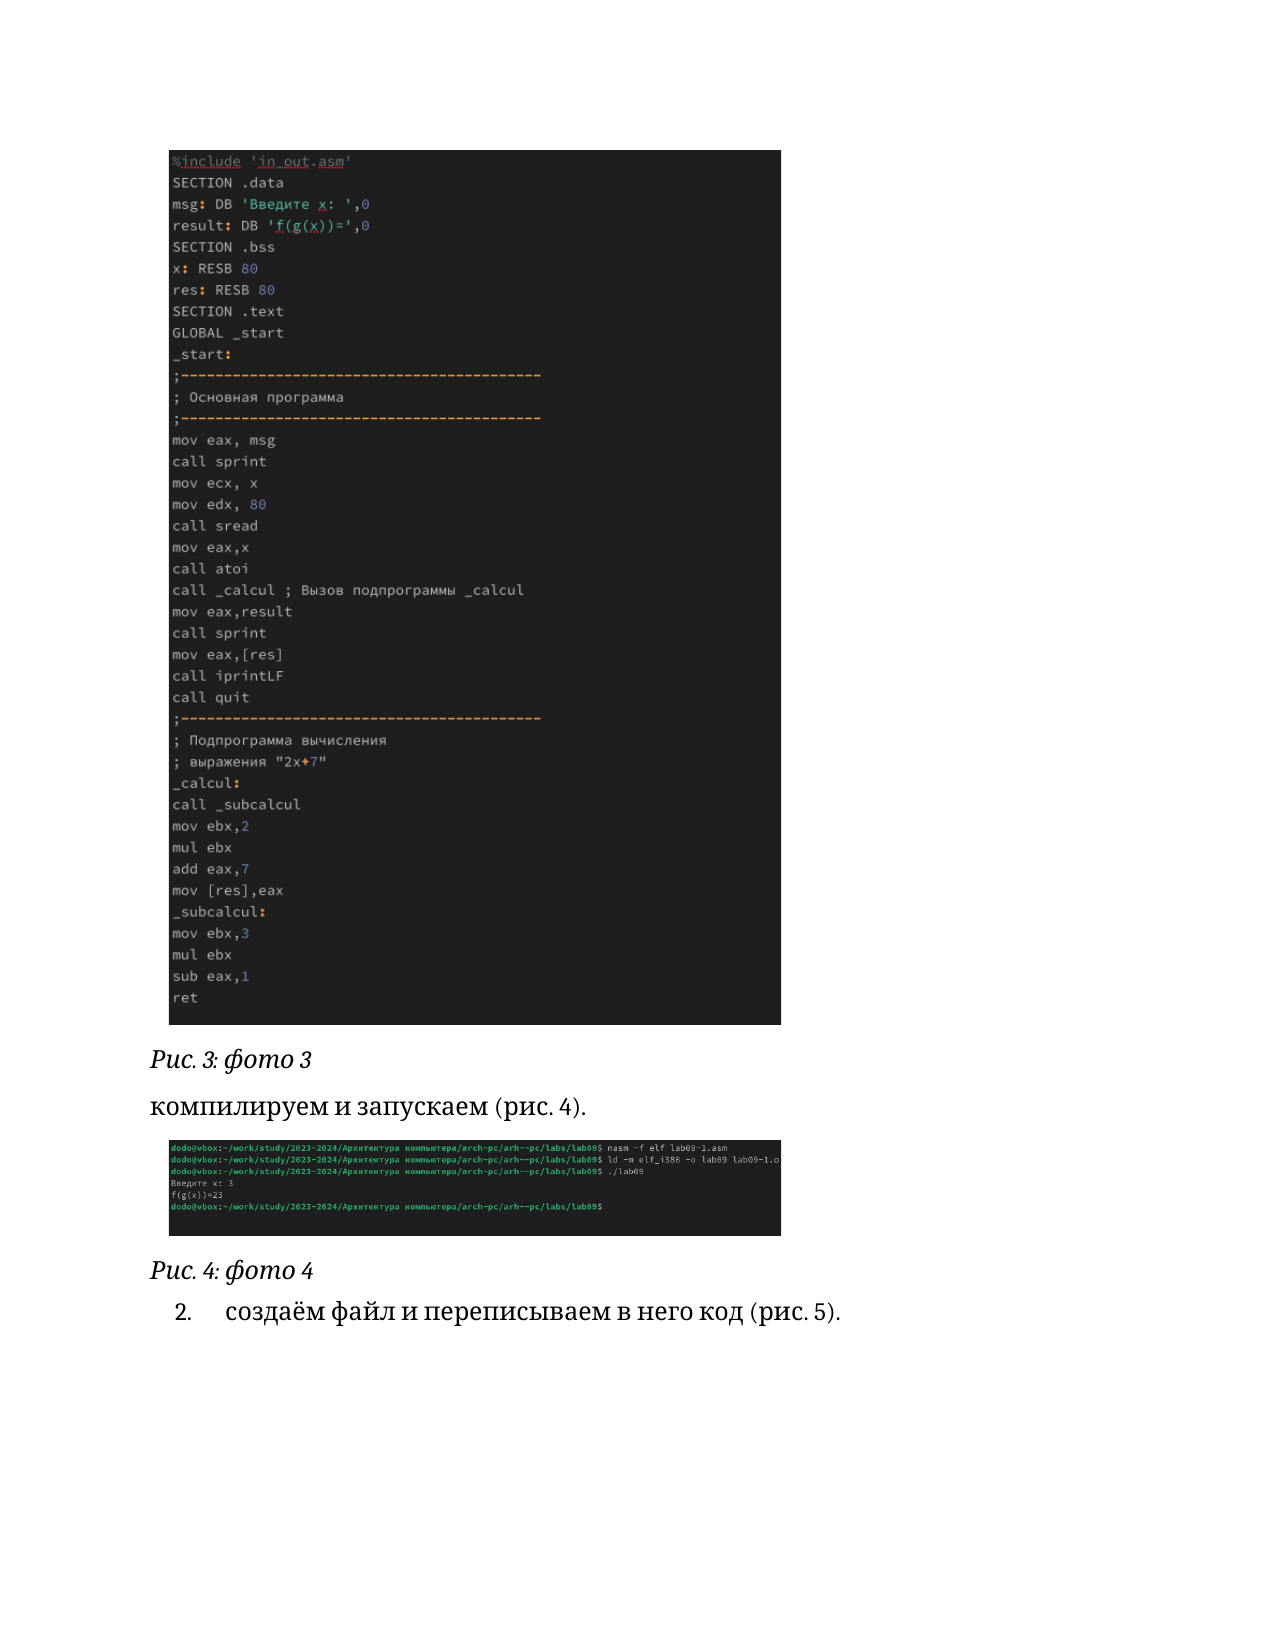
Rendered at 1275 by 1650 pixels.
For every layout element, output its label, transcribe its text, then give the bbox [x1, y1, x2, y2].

text Рис. 4: фото 4 [150, 1257, 1125, 1285]
text Рис. 3: фото 3 [150, 1046, 1125, 1074]
picture [168, 1140, 782, 1236]
list создаём файл и переписываем в него код (рис. 5). [175, 1298, 1125, 1327]
text компилируем и запускаем (рис. 4). [150, 1093, 1125, 1122]
picture [168, 150, 782, 1025]
